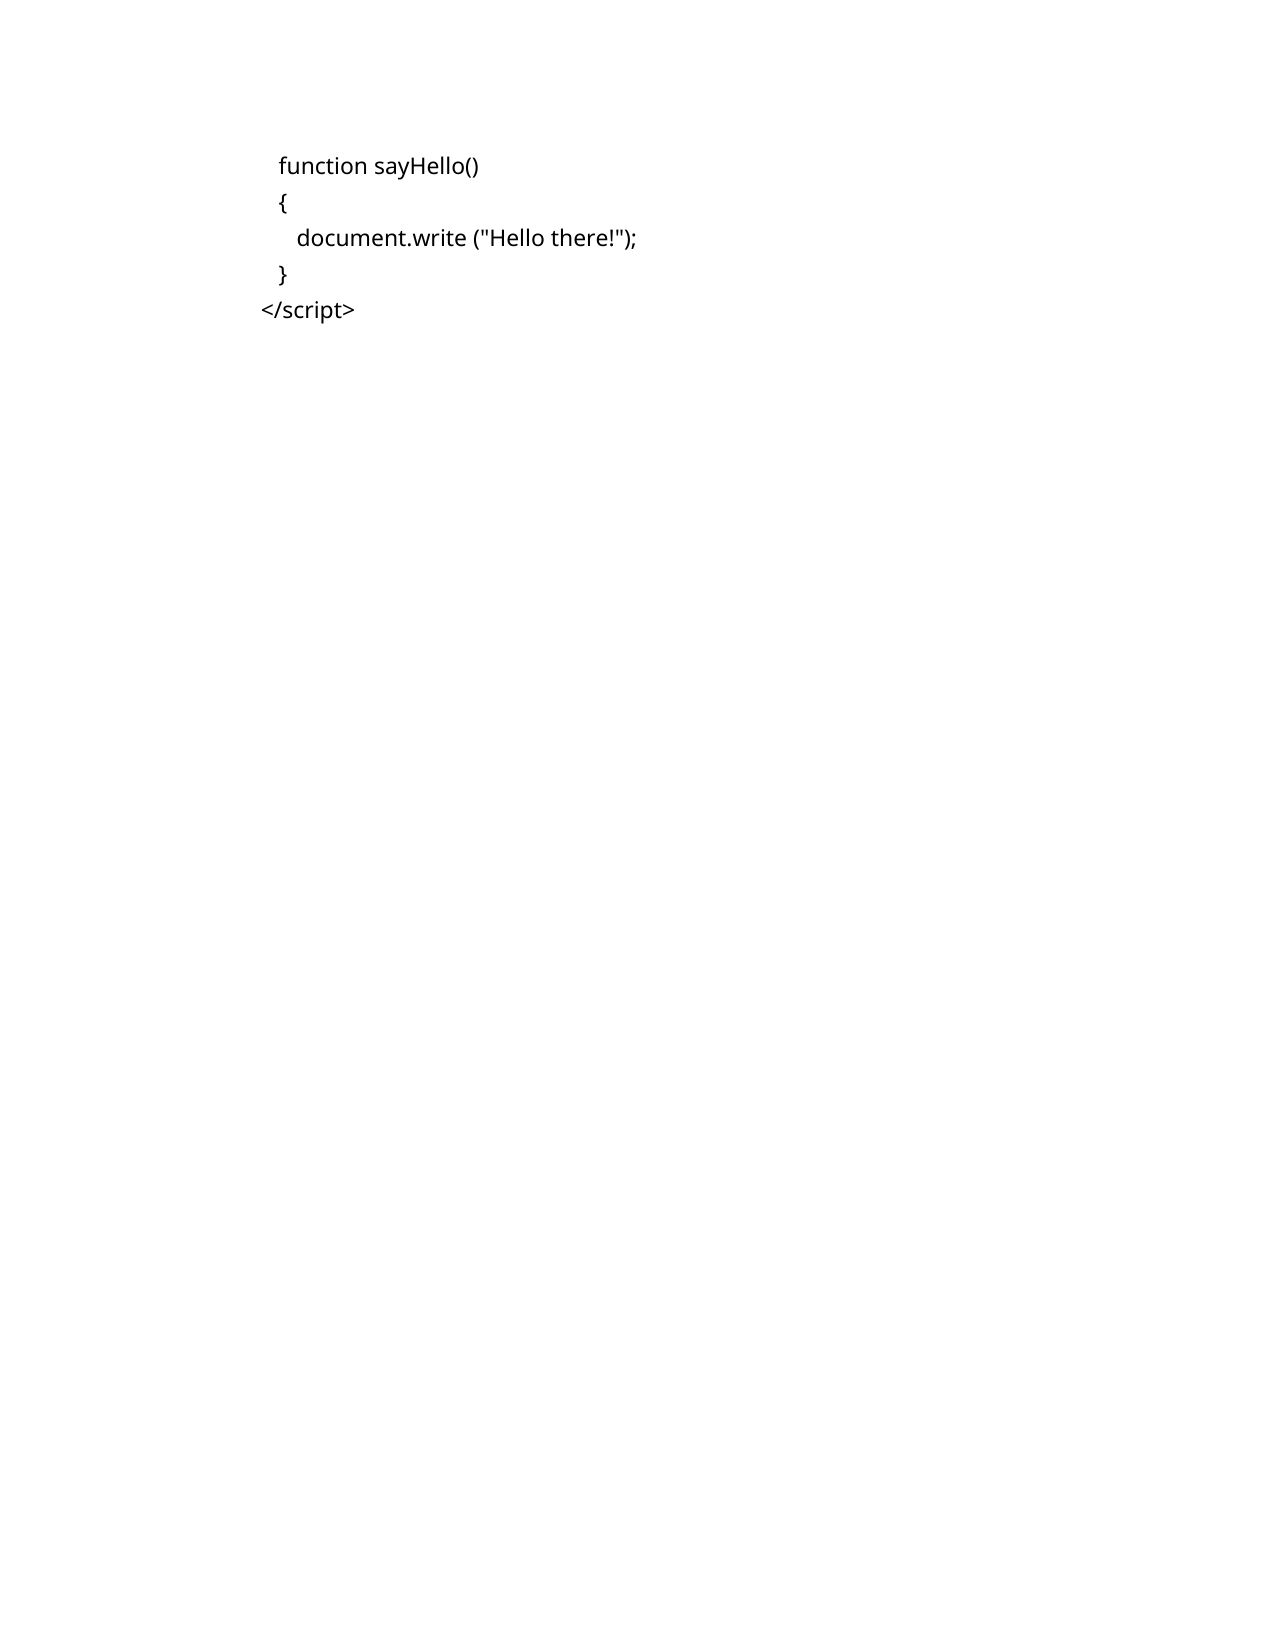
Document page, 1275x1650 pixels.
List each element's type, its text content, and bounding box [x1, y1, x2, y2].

list { [225, 186, 1125, 217]
list </script> [225, 294, 1125, 325]
list function sayHello() [225, 150, 1125, 181]
list } [225, 258, 1125, 289]
list document.write ("Hello there!"); [225, 222, 1125, 253]
